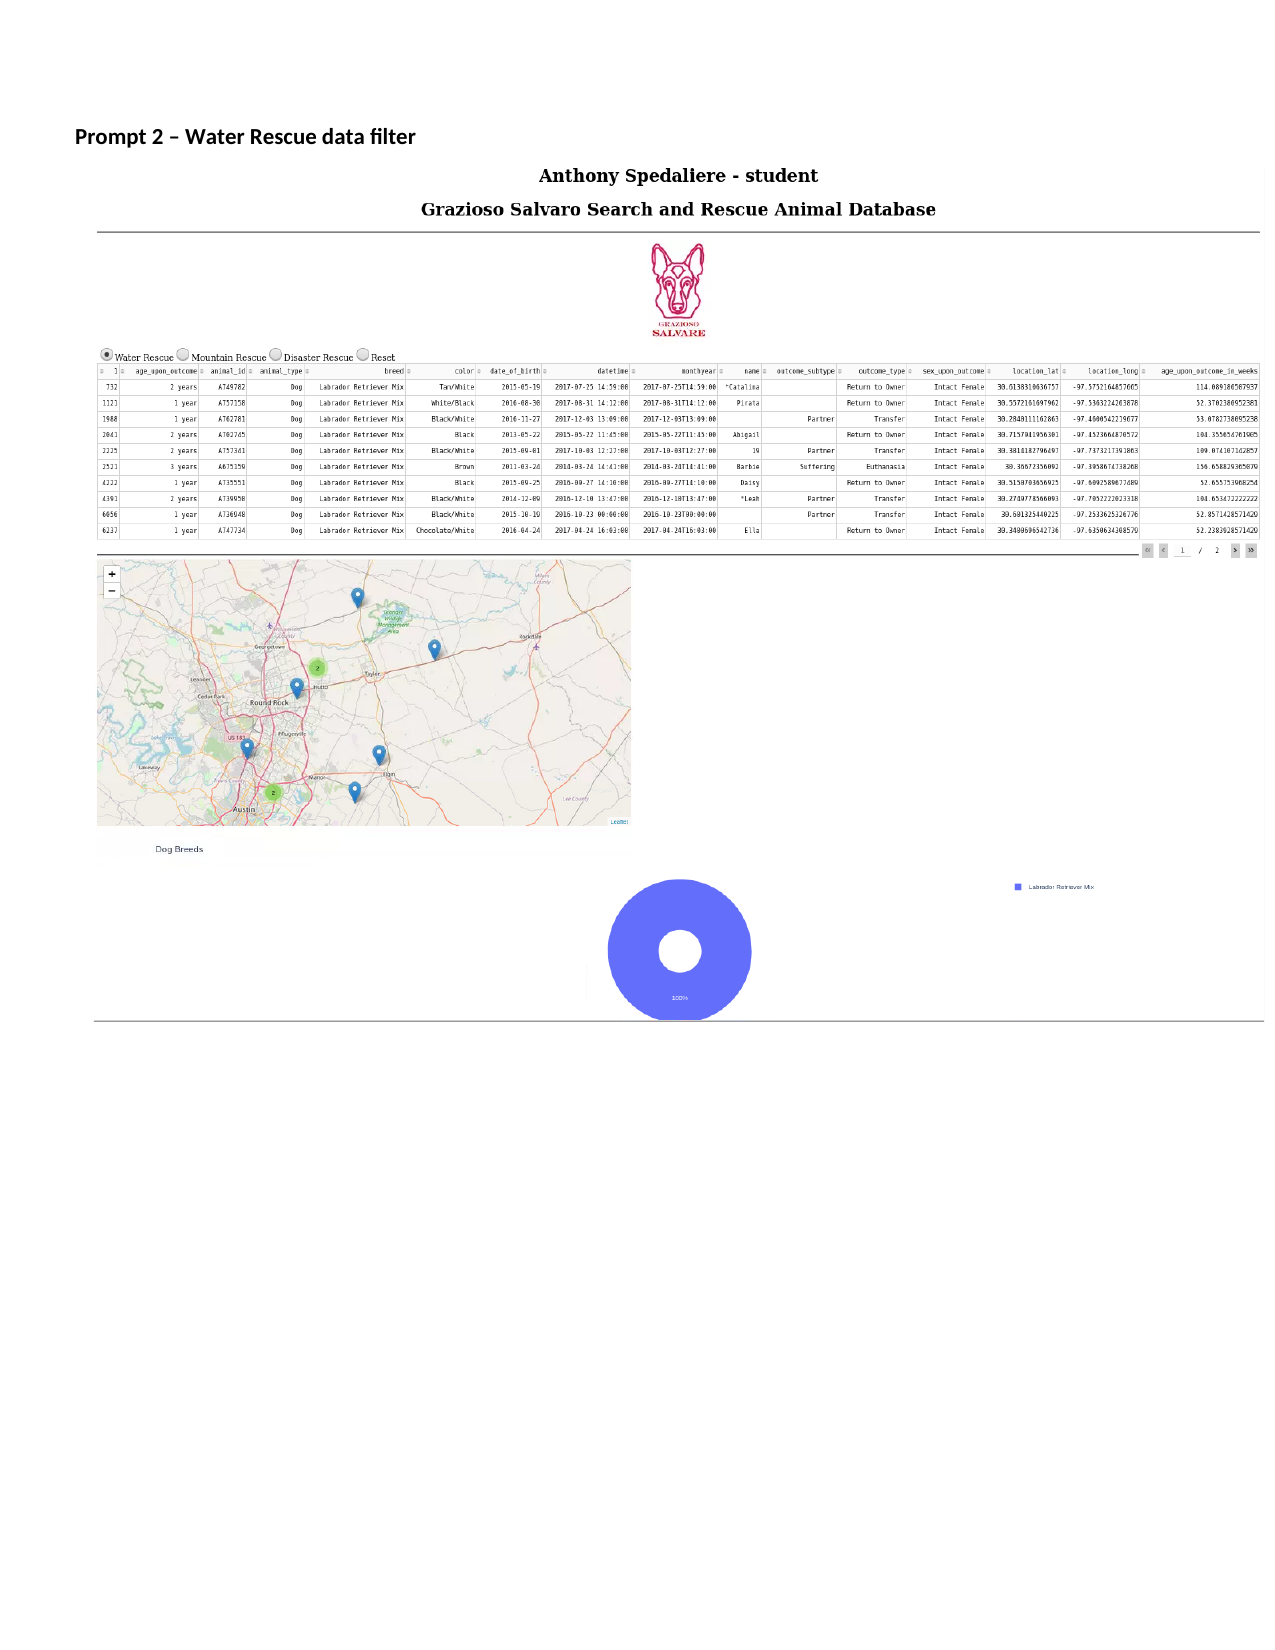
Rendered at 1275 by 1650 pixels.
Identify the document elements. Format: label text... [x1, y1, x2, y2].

text Prompt 2 – Water Rescue data filter [75, 122, 1200, 150]
